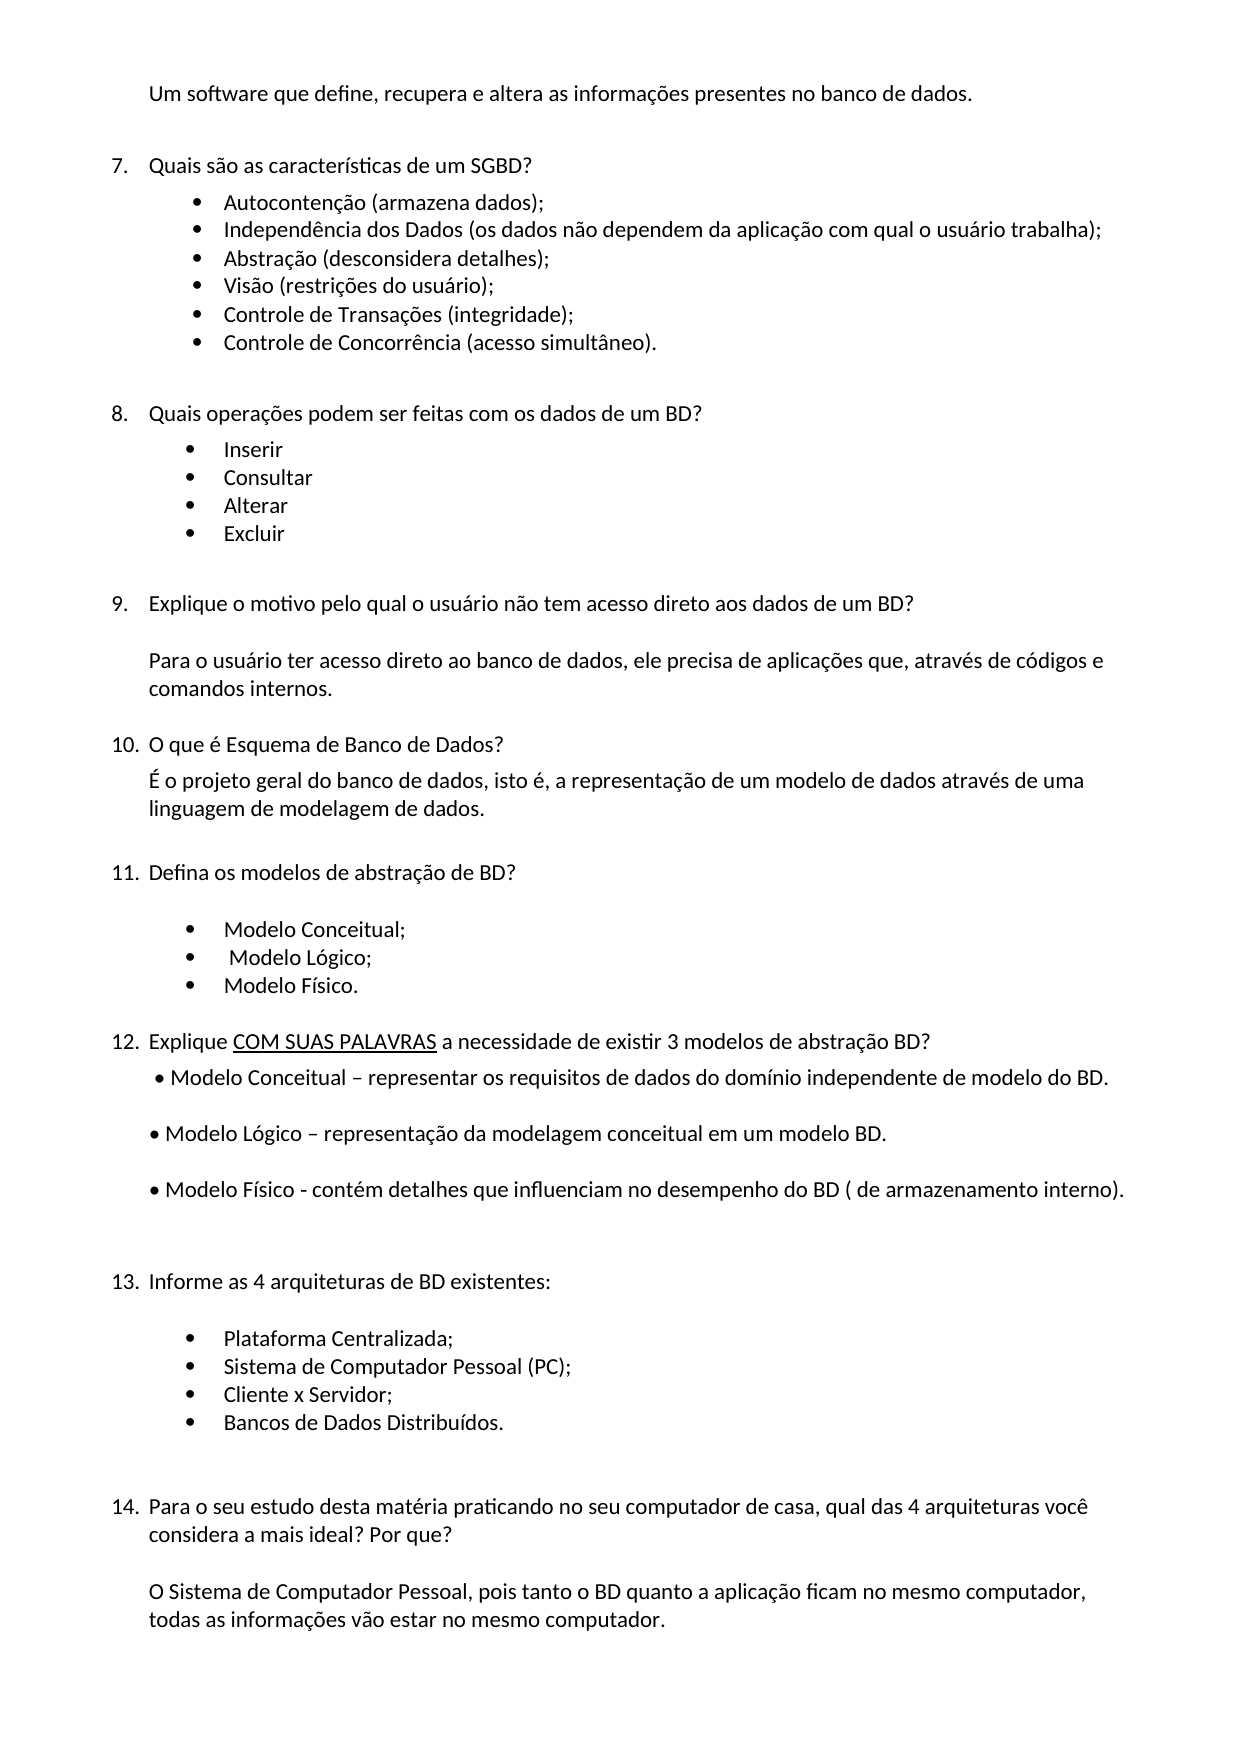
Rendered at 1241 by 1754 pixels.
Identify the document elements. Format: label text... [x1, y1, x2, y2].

list Consultar [186, 463, 1139, 491]
text Para o usuário ter acesso direto ao banco de dados, ele precisa de aplicações que, através de códigos e comandos internos. [148, 646, 1139, 702]
list Modelo Conceitual; [186, 915, 1139, 943]
list Visão (restrições do usuário); [193, 272, 1139, 300]
list Inserir [186, 435, 1139, 463]
list O que é Esquema de Banco de Dados? [111, 730, 1139, 758]
list Abstração (desconsidera detalhes); [193, 244, 1139, 272]
list Sistema de Computador Pessoal (PC); [186, 1352, 1139, 1380]
list Modelo Lógico; [186, 943, 1139, 971]
list Defina os modelos de abstração de BD? [111, 858, 1139, 886]
list Para o seu estudo desta matéria praticando no seu computador de casa, qual das 4 arquiteturas você considera a mais ideal? Por que? [111, 1492, 1139, 1548]
list Informe as 4 arquiteturas de BD existentes: [111, 1267, 1139, 1295]
text • Modelo Conceitual – representar os requisitos de dados do domínio independente de modelo do BD. [148, 1063, 1139, 1091]
list Plataforma Centralizada; [186, 1324, 1139, 1352]
list Autocontenção (armazena dados); [193, 188, 1139, 216]
list Controle de Transações (integridade); [193, 300, 1139, 328]
list Explique COM SUAS PALAVRAS a necessidade de existir 3 modelos de abstração BD? [111, 1027, 1139, 1055]
list Bancos de Dados Distribuídos. [186, 1408, 1139, 1436]
list Cliente x Servidor; [186, 1380, 1139, 1408]
list Controle de Concorrência (acesso simultâneo). [193, 328, 1139, 356]
list Excluir [186, 519, 1139, 547]
text Um software que define, recupera e altera as informações presentes no banco de dados. [148, 79, 1139, 107]
list Modelo Físico. [186, 971, 1139, 999]
list Independência dos Dados (os dados não dependem da aplicação com qual o usuário trabalha); [193, 216, 1139, 244]
text • Modelo Lógico – representação da modelagem conceitual em um modelo BD. [148, 1119, 1139, 1147]
list Quais são as características de um SGBD? [111, 152, 1139, 179]
text O Sistema de Computador Pessoal, pois tanto o BD quanto a aplicação ficam no mesmo computador, todas as informações vão estar no mesmo computador. [148, 1577, 1139, 1633]
list Quais operações podem ser feitas com os dados de um BD? [111, 399, 1139, 427]
text • Modelo Físico ‐ contém detalhes que influenciam no desempenho do BD ( de armazenamento interno). [148, 1175, 1139, 1203]
text É o projeto geral do banco de dados, isto é, a representação de um modelo de dados através de uma linguagem de modelagem de dados. [148, 766, 1139, 822]
list Alterar [186, 491, 1139, 519]
list Explique o motivo pelo qual o usuário não tem acesso direto aos dados de um BD? [111, 589, 1139, 617]
